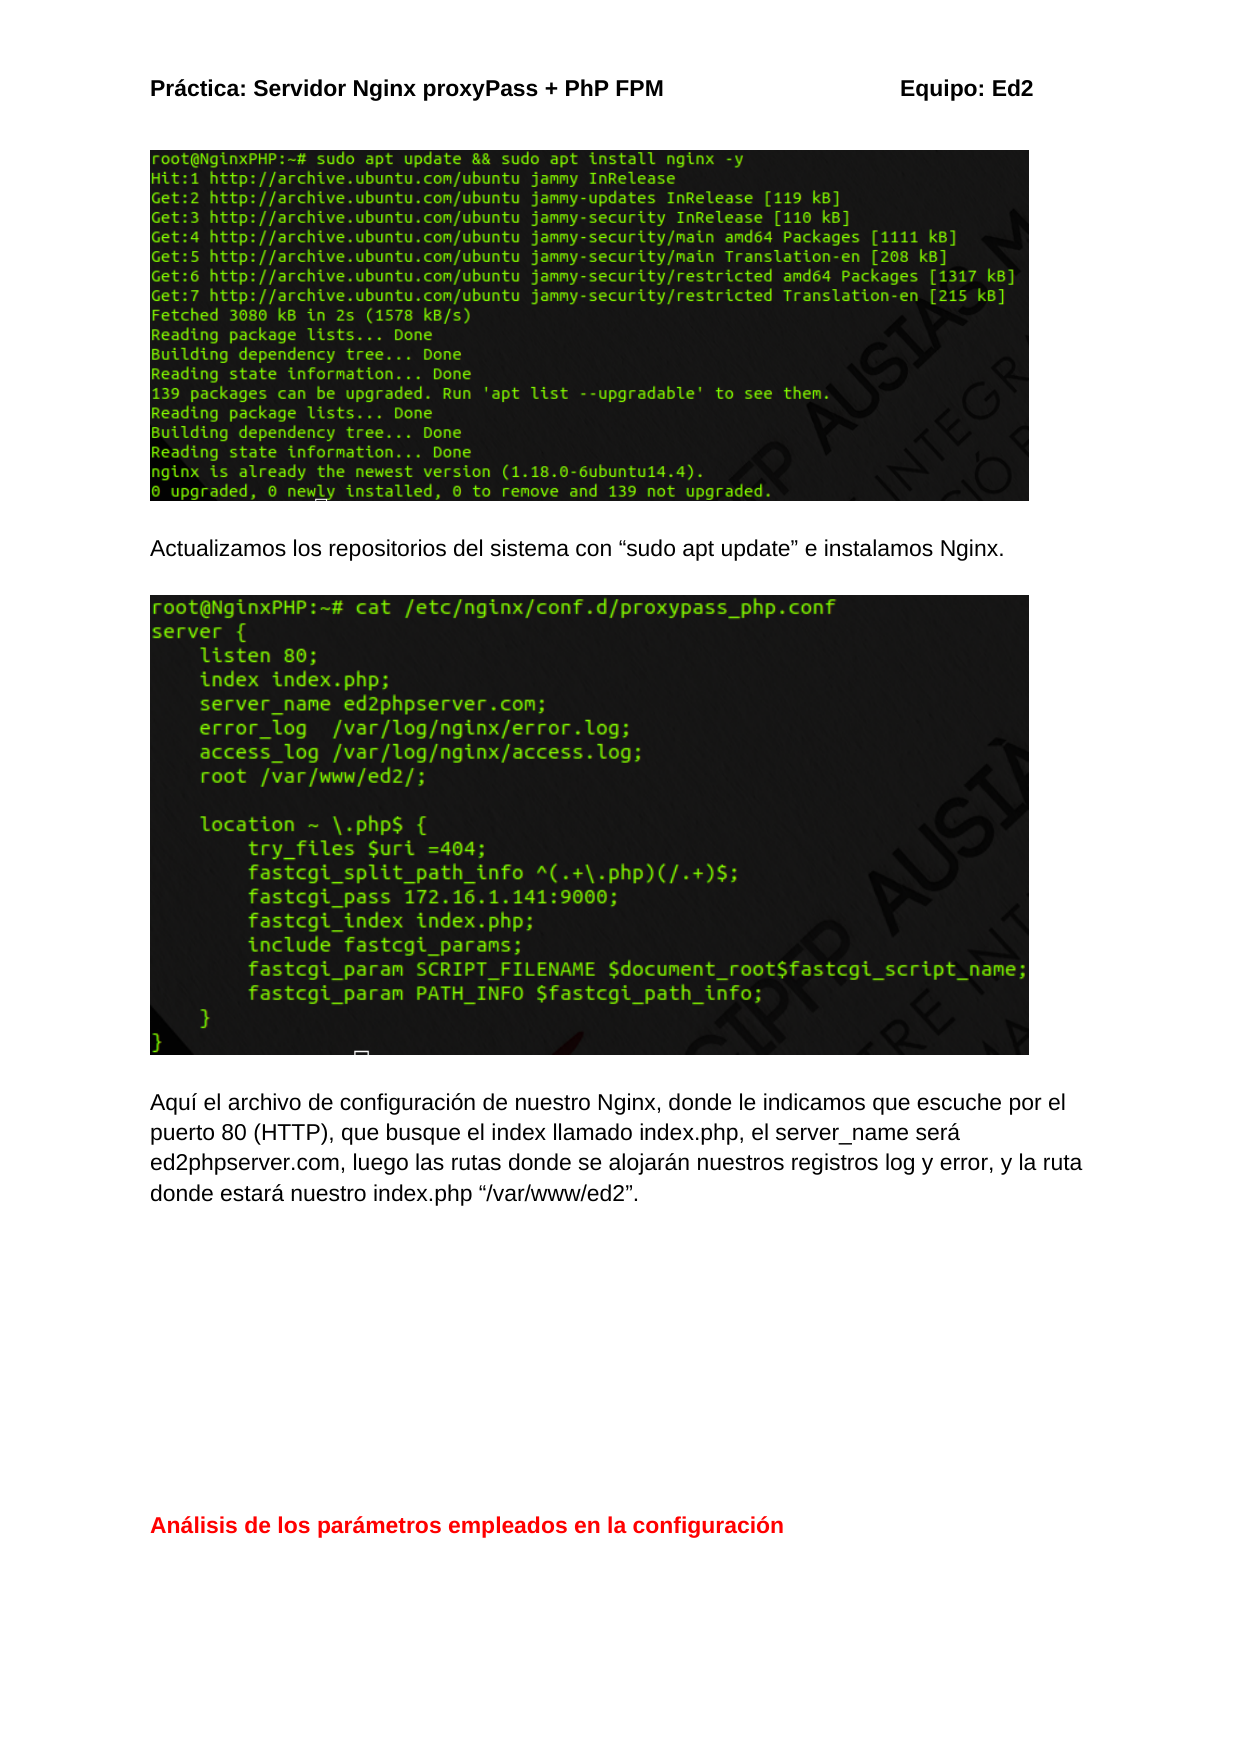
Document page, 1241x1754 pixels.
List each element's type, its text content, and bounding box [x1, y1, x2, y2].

picture [150, 150, 1029, 501]
text Aquí el archivo de configuración de nuestro Nginx, donde le indicamos que escuche por el puerto 80 (HTTP), que busque el index llamado index.php, el server_name será ed2phpserver.com, luego las rutas donde se alojarán nuestros registros log y error, y la ruta donde estará nuestro index.php “/var/www/ed2”. [150, 1089, 1090, 1206]
picture [150, 595, 1029, 1055]
text Análisis de los parámetros empleados en la configuración [150, 1512, 1090, 1538]
text Actualizamos los repositorios del sistema con “sudo apt update” e instalamos Nginx. [150, 534, 1090, 561]
